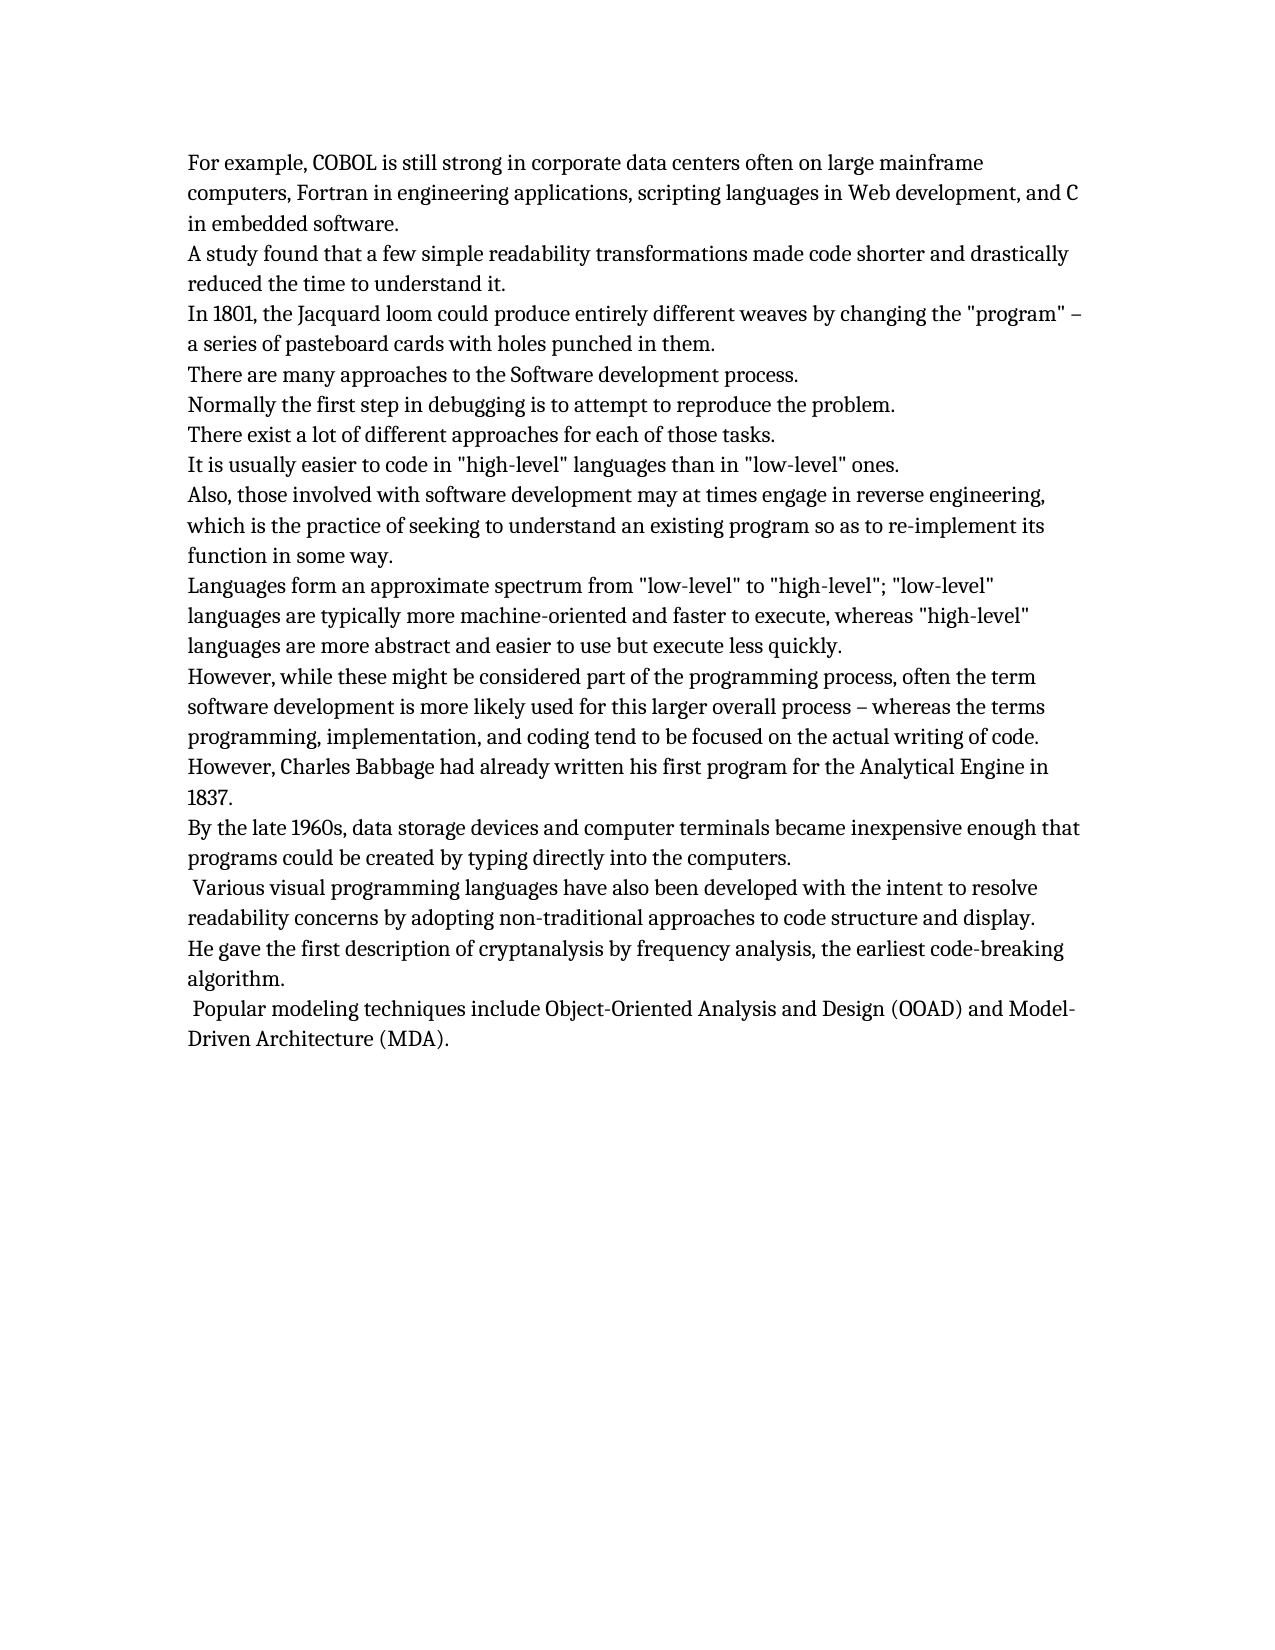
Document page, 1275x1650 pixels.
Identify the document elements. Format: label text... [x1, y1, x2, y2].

text For example, COBOL is still strong in corporate data centers often on large mainframe computers, Fortran in engineering applications, scripting languages in Web development, and C in embedded software. A study found that a few simple readability transformations made code shorter and drastically reduced the time to understand it. In 1801, the Jacquard loom could produce entirely different weaves by changing the "program" – a series of pasteboard cards with holes punched in them. There are many approaches to the Software development process. Normally the first step in debugging is to attempt to reproduce the problem. There exist a lot of different approaches for each of those tasks. It is usually easier to code in "high-level" languages than in "low-level" ones. Also, those involved with software development may at times engage in reverse engineering, which is the practice of seeking to understand an existing program so as to re-implement its function in some way. Languages form an approximate spectrum from "low-level" to "high-level"; "low-level" languages are typically more machine-oriented and faster to execute, whereas "high-level" languages are more abstract and easier to use but execute less quickly. However, while these might be considered part of the programming process, often the term software development is more likely used for this larger overall process – whereas the terms programming, implementation, and coding tend to be focused on the actual writing of code. However, Charles Babbage had already written his first program for the Analytical Engine in 1837. By the late 1960s, data storage devices and computer terminals became inexpensive enough that programs could be created by typing directly into the computers. Various visual programming languages have also been developed with the intent to resolve readability concerns by adopting non-traditional approaches to code structure and display. He gave the first description of cryptanalysis by frequency analysis, the earliest code-breaking algorithm. Popular modeling techniques include Object-Oriented Analysis and Design (OOAD) and Model-Driven Architecture (MDA). [187, 150, 1087, 1052]
